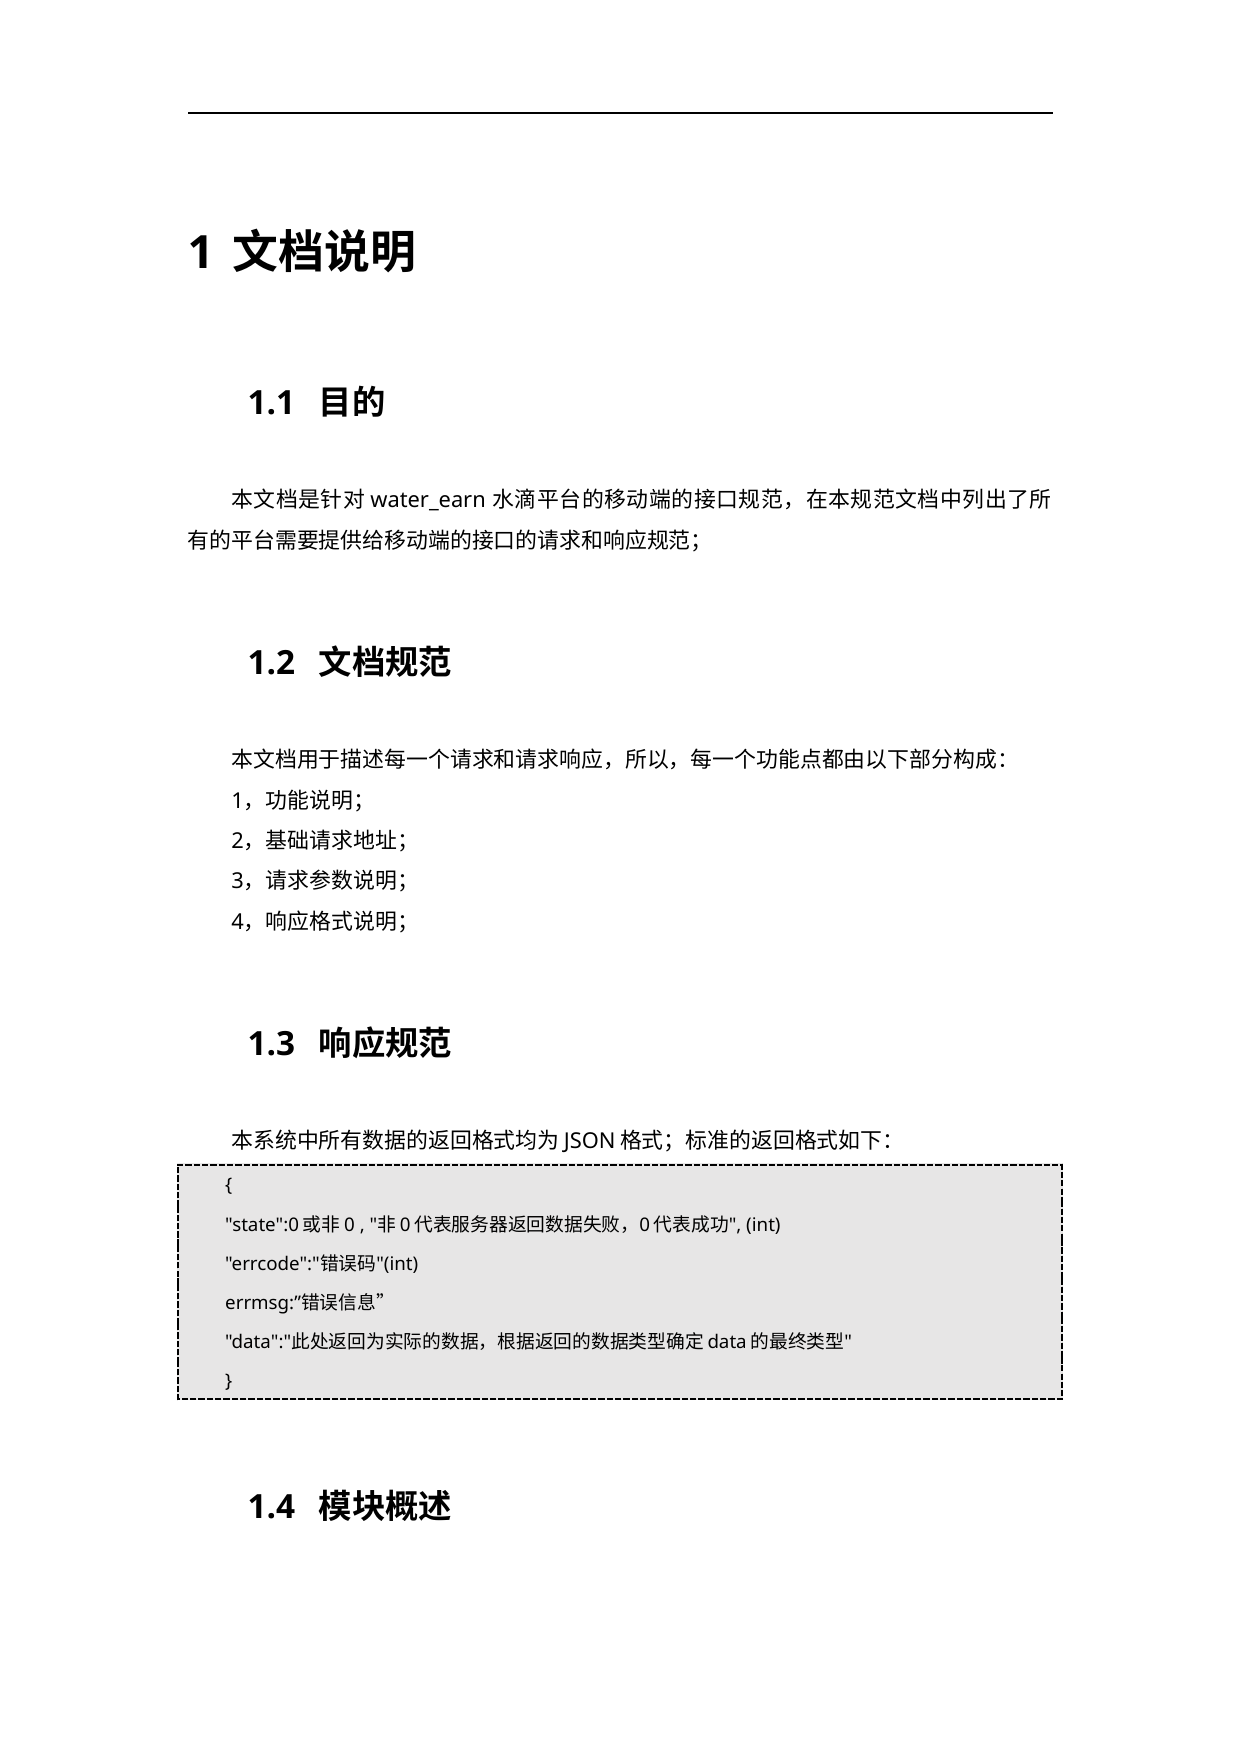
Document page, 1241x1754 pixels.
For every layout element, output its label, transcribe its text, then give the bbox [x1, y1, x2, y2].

text "data":"此处返回为实际的数据，根据返回的数据类型确定data的最终类型" [177, 1320, 1063, 1357]
subtitle 文档规范 [247, 628, 1053, 693]
text 1，功能说明； [187, 782, 1053, 815]
text } [177, 1359, 1063, 1400]
text "state":0或非0 , "非0代表服务器返回数据失败，0代表成功", (int) [177, 1202, 1063, 1239]
text errmsg:”错误信息” [177, 1281, 1063, 1318]
subtitle 响应规范 [247, 1009, 1053, 1074]
subtitle 目的 [247, 368, 1053, 433]
text 本文档是针对water_earn 水滴平台的移动端的接口规范，在本规范文档中列出了所有的平台需要提供给移动端的接口的请求和响应规范； [187, 482, 1053, 555]
subtitle 文档说明 [187, 199, 1053, 297]
text "errcode":"错误码"(int) [177, 1242, 1063, 1278]
text 本系统中所有数据的返回格式均为JSON格式；标准的返回格式如下： [187, 1123, 1053, 1156]
text 本文档用于描述每一个请求和请求响应，所以，每一个功能点都由以下部分构成： [187, 742, 1053, 774]
text 4，响应格式说明； [187, 904, 1053, 936]
subtitle 模块概述 [247, 1472, 1053, 1537]
text 3，请求参数说明； [187, 863, 1053, 896]
text 2，基础请求地址； [187, 823, 1053, 855]
text { [177, 1163, 1063, 1200]
